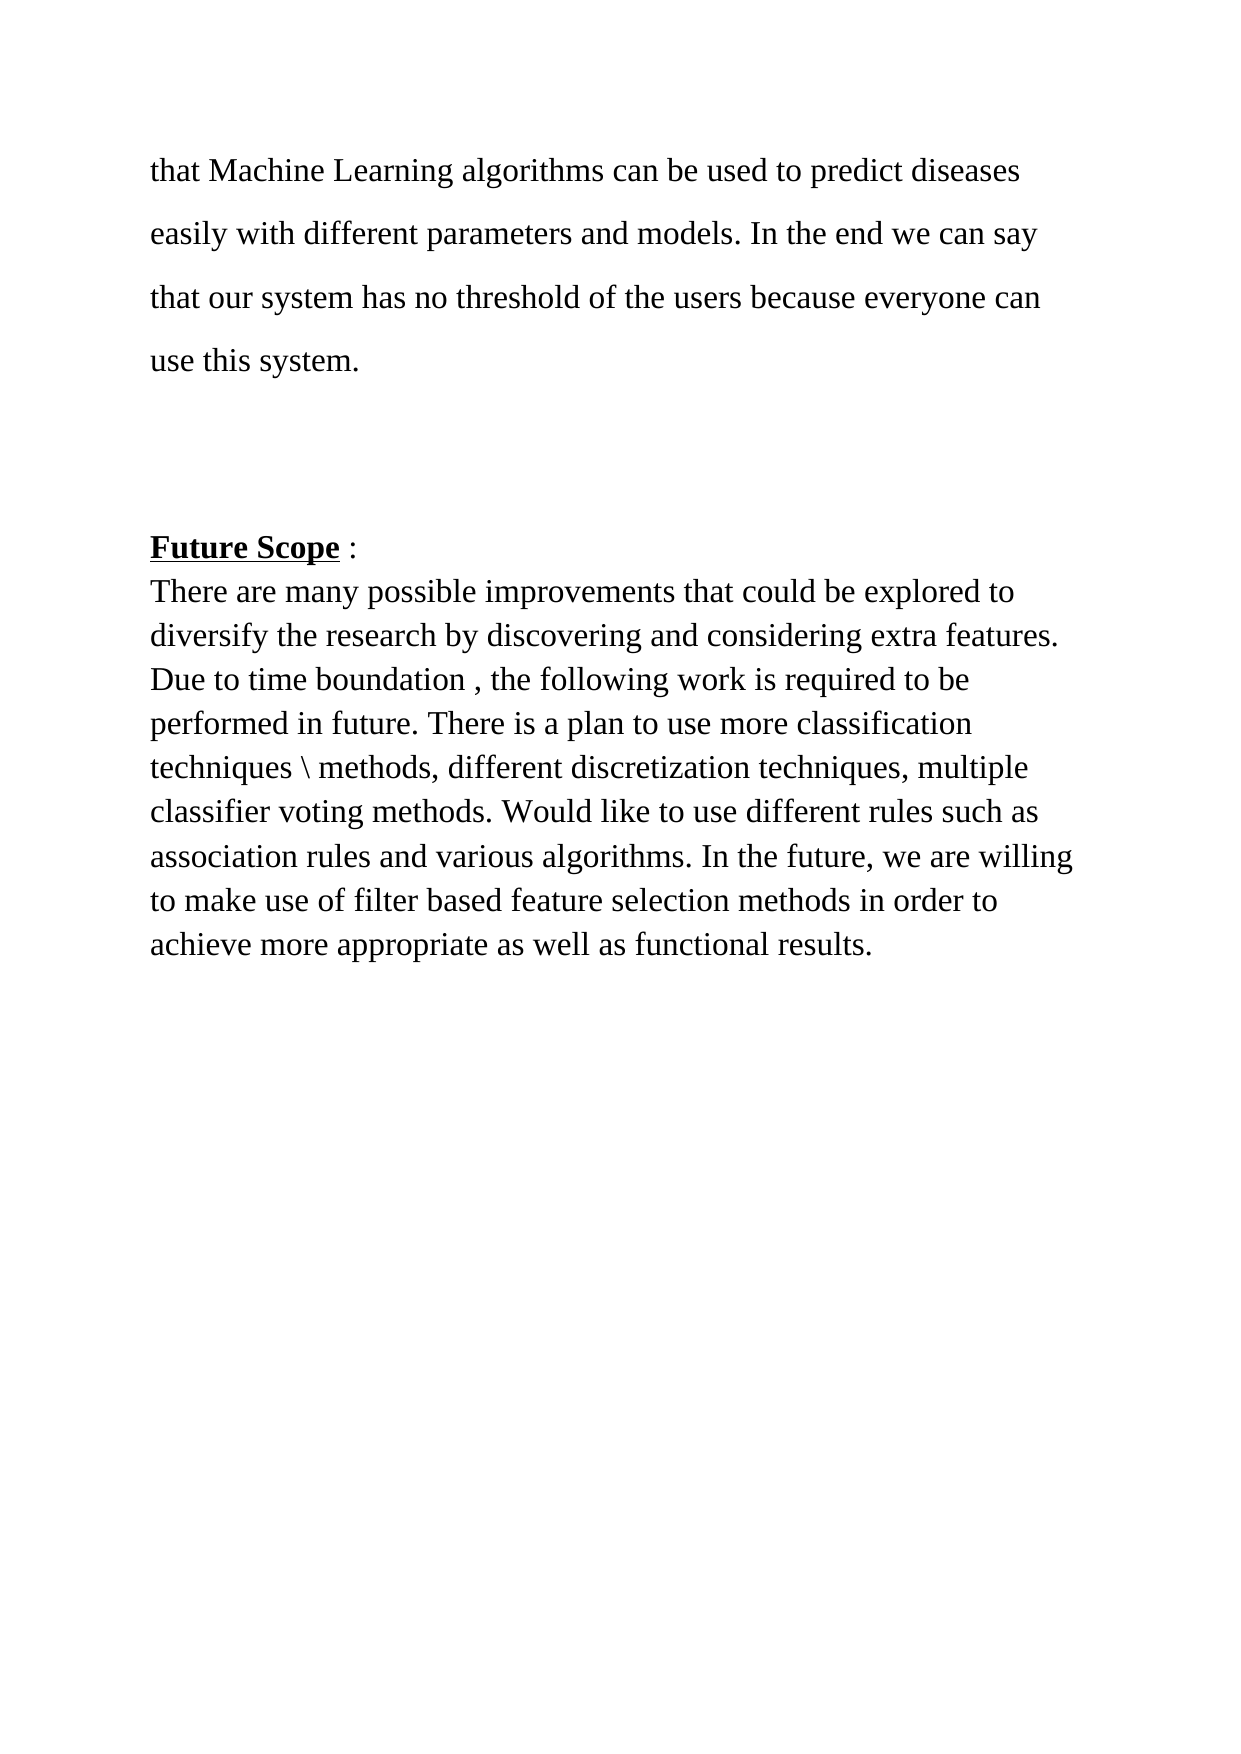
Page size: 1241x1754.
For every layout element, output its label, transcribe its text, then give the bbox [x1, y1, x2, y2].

text There are many possible improvements that could be explored to diversify the research by discovering and considering extra features. Due to time boundation , the following work is required to be performed in future. There is a plan to use more classification techniques \ methods, different discretization techniques, multiple classifier voting methods. Would like to use different rules such as association rules and various algorithms. In the future, we are willing to make use of filter based feature selection methods in order to achieve more appropriate as well as functional results. [150, 571, 1090, 962]
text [150, 150, 1090, 379]
text Future Scope : [150, 527, 1090, 566]
